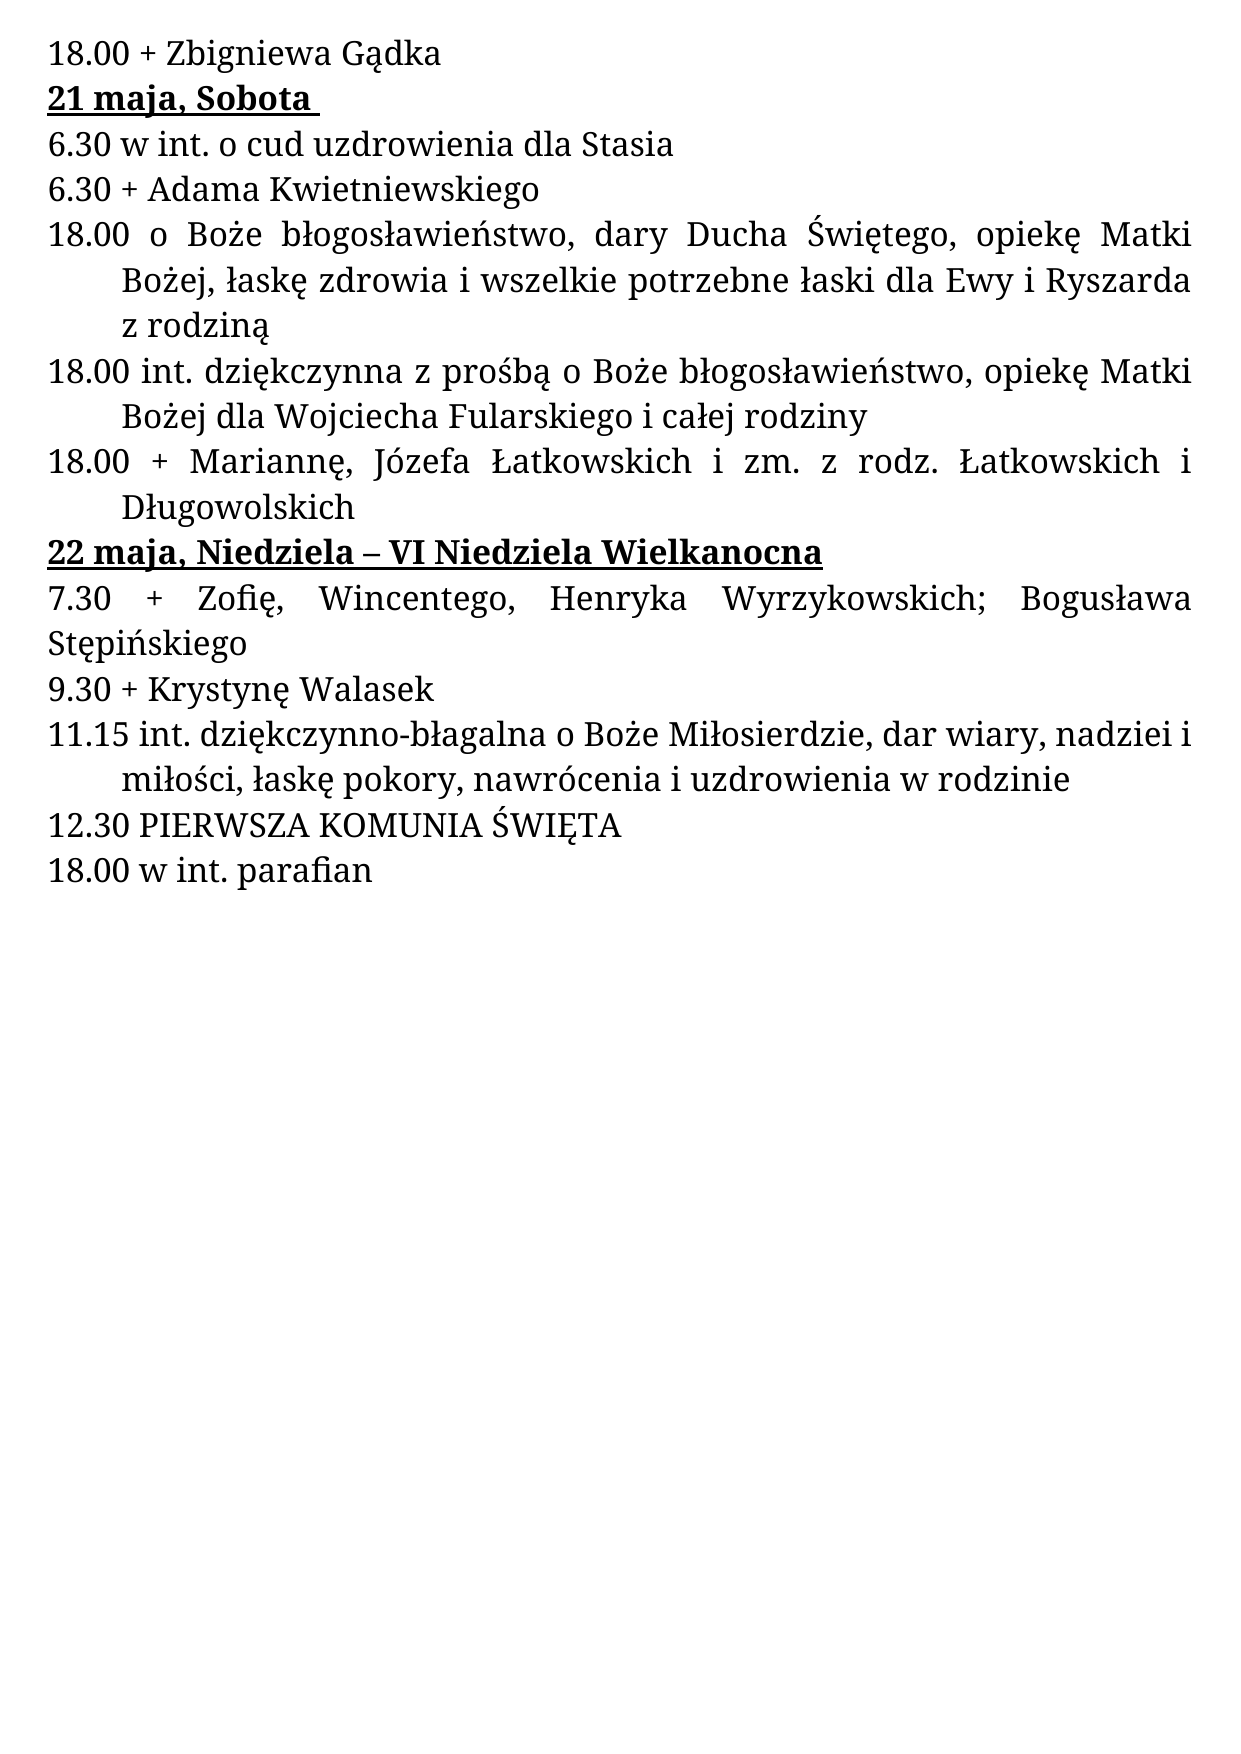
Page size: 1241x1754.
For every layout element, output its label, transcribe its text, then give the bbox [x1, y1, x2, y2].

text 22 maja, Niedziela – VI Niedziela Wielkanocna [47, 529, 1193, 574]
text 18.00 + Zbigniewa Gądka [47, 29, 1193, 75]
text 18.00 w int. parafian [47, 847, 1193, 892]
text 18.00 int. dziękczynna z prośbą o Boże błogosławieństwo, opiekę Matki Bożej dla Wojciecha Fularskiego i całej rodziny [47, 347, 1193, 438]
text 18.00 + Mariannę, Józefa Łatkowskich i zm. z rodz. Łatkowskich i Długowolskich [47, 438, 1193, 529]
text 7.30 + Zofię, Wincentego, Henryka Wyrzykowskich; Bogusława Stępińskiego [47, 574, 1193, 665]
text 6.30 w int. o cud uzdrowienia dla Stasia [47, 120, 1193, 166]
text 11.15 int. dziękczynno-błagalna o Boże Miłosierdzie, dar wiary, nadziei i miłości, łaskę pokory, nawrócenia i uzdrowienia w rodzinie [47, 711, 1193, 802]
text 12.30 PIERWSZA KOMUNIA ŚWIĘTA [47, 802, 1193, 847]
text 6.30 + Adama Kwietniewskiego [47, 166, 1193, 211]
text 9.30 + Krystynę Walasek [47, 665, 1193, 711]
text 18.00 o Boże błogosławieństwo, dary Ducha Świętego, opiekę Matki Bożej, łaskę zdrowia i wszelkie potrzebne łaski dla Ewy i Ryszarda z rodziną [47, 211, 1193, 347]
text 21 maja, Sobota [47, 75, 1193, 120]
